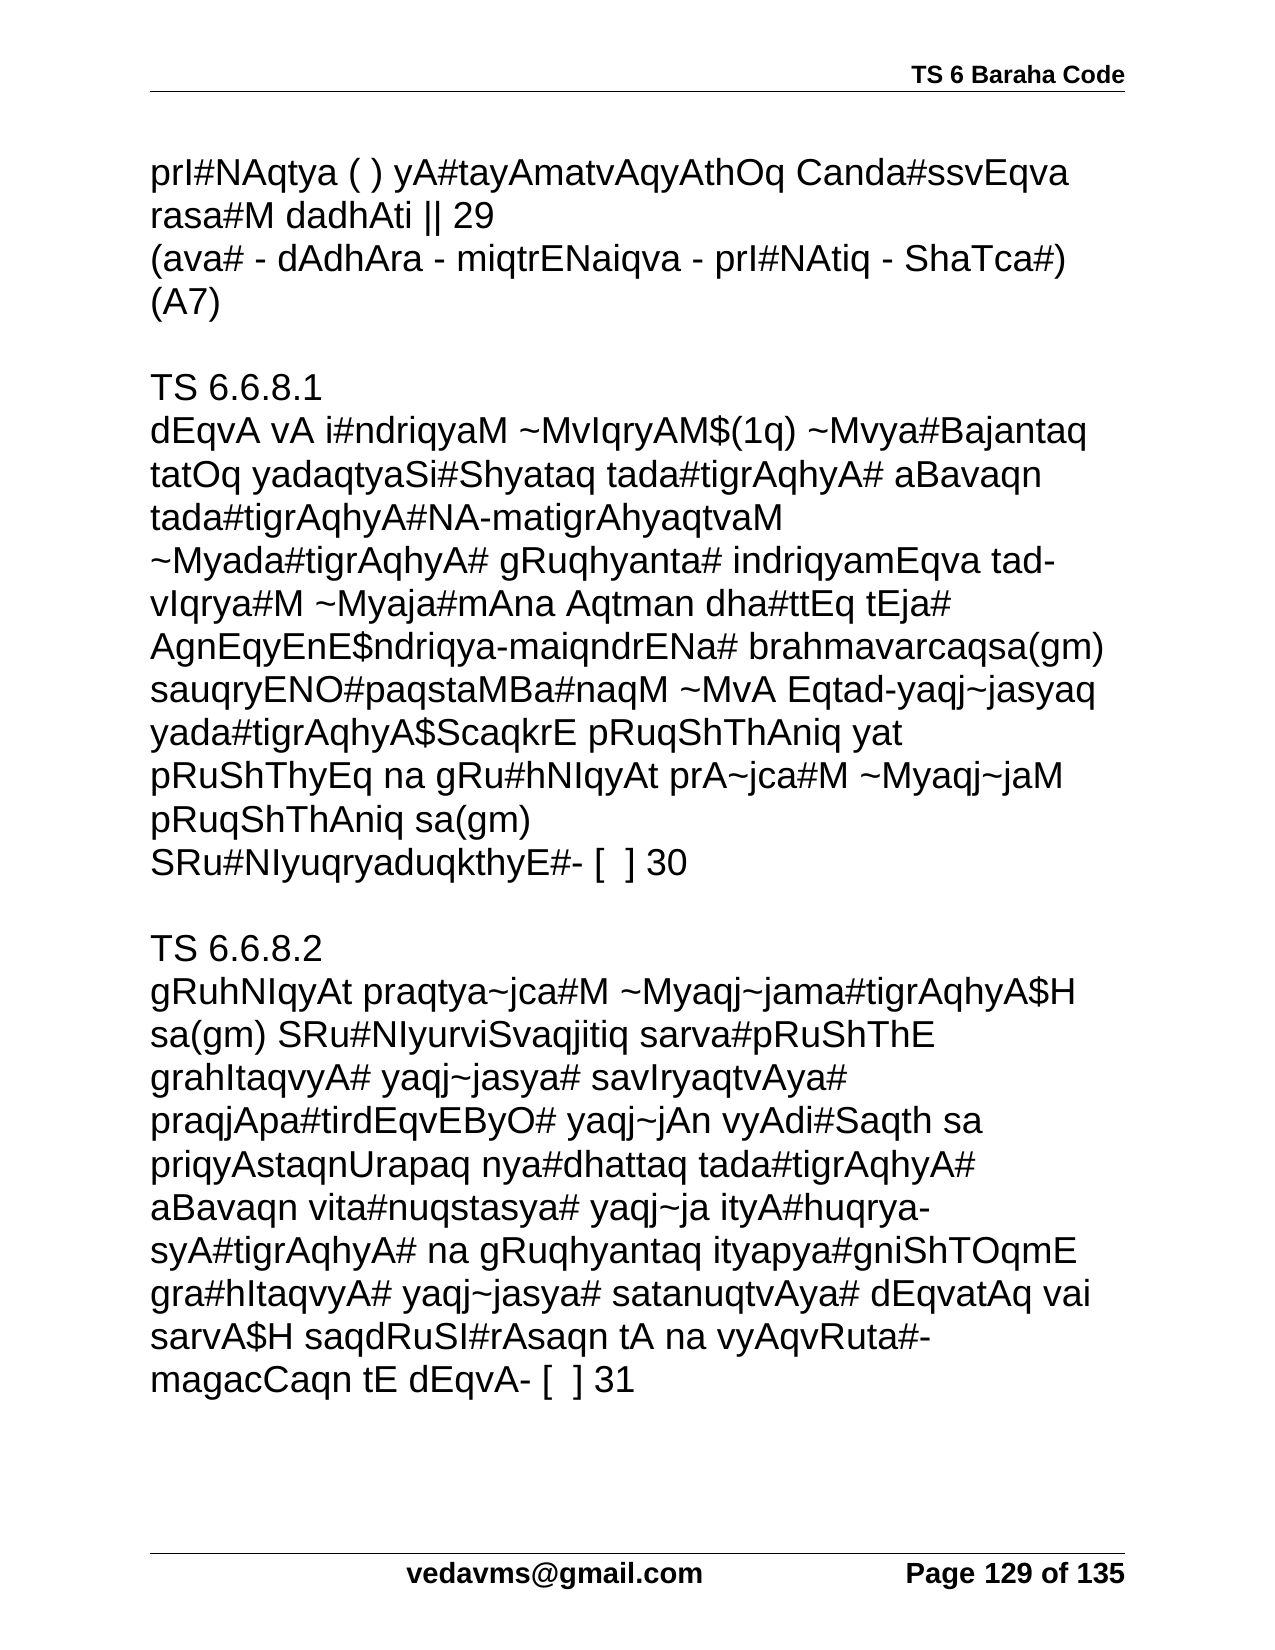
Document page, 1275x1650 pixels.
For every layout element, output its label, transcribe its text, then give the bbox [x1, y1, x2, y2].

text TS 6.6.8.1 [150, 366, 1125, 409]
text dEqvA vA i#ndriqyaM ~MvIqryAM$(1q) ~Mvya#Bajantaq tatOq yadaqtyaSi#Shyataq tada#tigrAqhyA# aBavaqn tada#tigrAqhyA#NA-matigrAhyaqtvaM ~Myada#tigrAqhyA# gRuqhyanta# indriqyamEqva tad-vIqrya#M ~Myaja#mAna Aqtman dha#ttEq tEja# AgnEqyEnE$ndriqya-maiqndrENa# brahmavarcaqsa(gm) sauqryENO#paqstaMBa#naqM ~MvA Eqtad-yaqj~jasyaq yada#tigrAqhyA$ScaqkrE pRuqShThAniq yat pRuShThyEq na gRu#hNIqyAt prA~jca#M ~Myaqj~jaM pRuqShThAniq sa(gm) [150, 409, 1125, 840]
text SRu#NIyuqryaduqkthyE#- [ ] 30 [150, 840, 1125, 883]
text (ava# - dAdhAra - miqtrENaiqva - prI#NAtiq - ShaTca#) (A7) [150, 236, 1125, 322]
text TS 6.6.8.2 [150, 926, 1125, 969]
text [150, 150, 1125, 236]
text gRuhNIqyAt praqtya~jca#M ~Myaqj~jama#tigrAqhyA$H sa(gm) SRu#NIyurviSvaqjitiq sarva#pRuShThE grahItaqvyA# yaqj~jasya# savIryaqtvAya# praqjApa#tirdEqvEByO# yaqj~jAn vyAdi#Saqth sa priqyAstaqnUrapaq nya#dhattaq tada#tigrAqhyA# aBavaqn vita#nuqstasya# yaqj~ja ityA#huqrya-syA#tigrAqhyA# na gRuqhyantaq ityapya#gniShTOqmE gra#hItaqvyA# yaqj~jasya# satanuqtvAya# dEqvatAq vai sarvA$H saqdRuSI#rAsaqn tA na vyAqvRuta#-magacCaqn tE dEqvA- [ ] 31 [150, 969, 1125, 1401]
